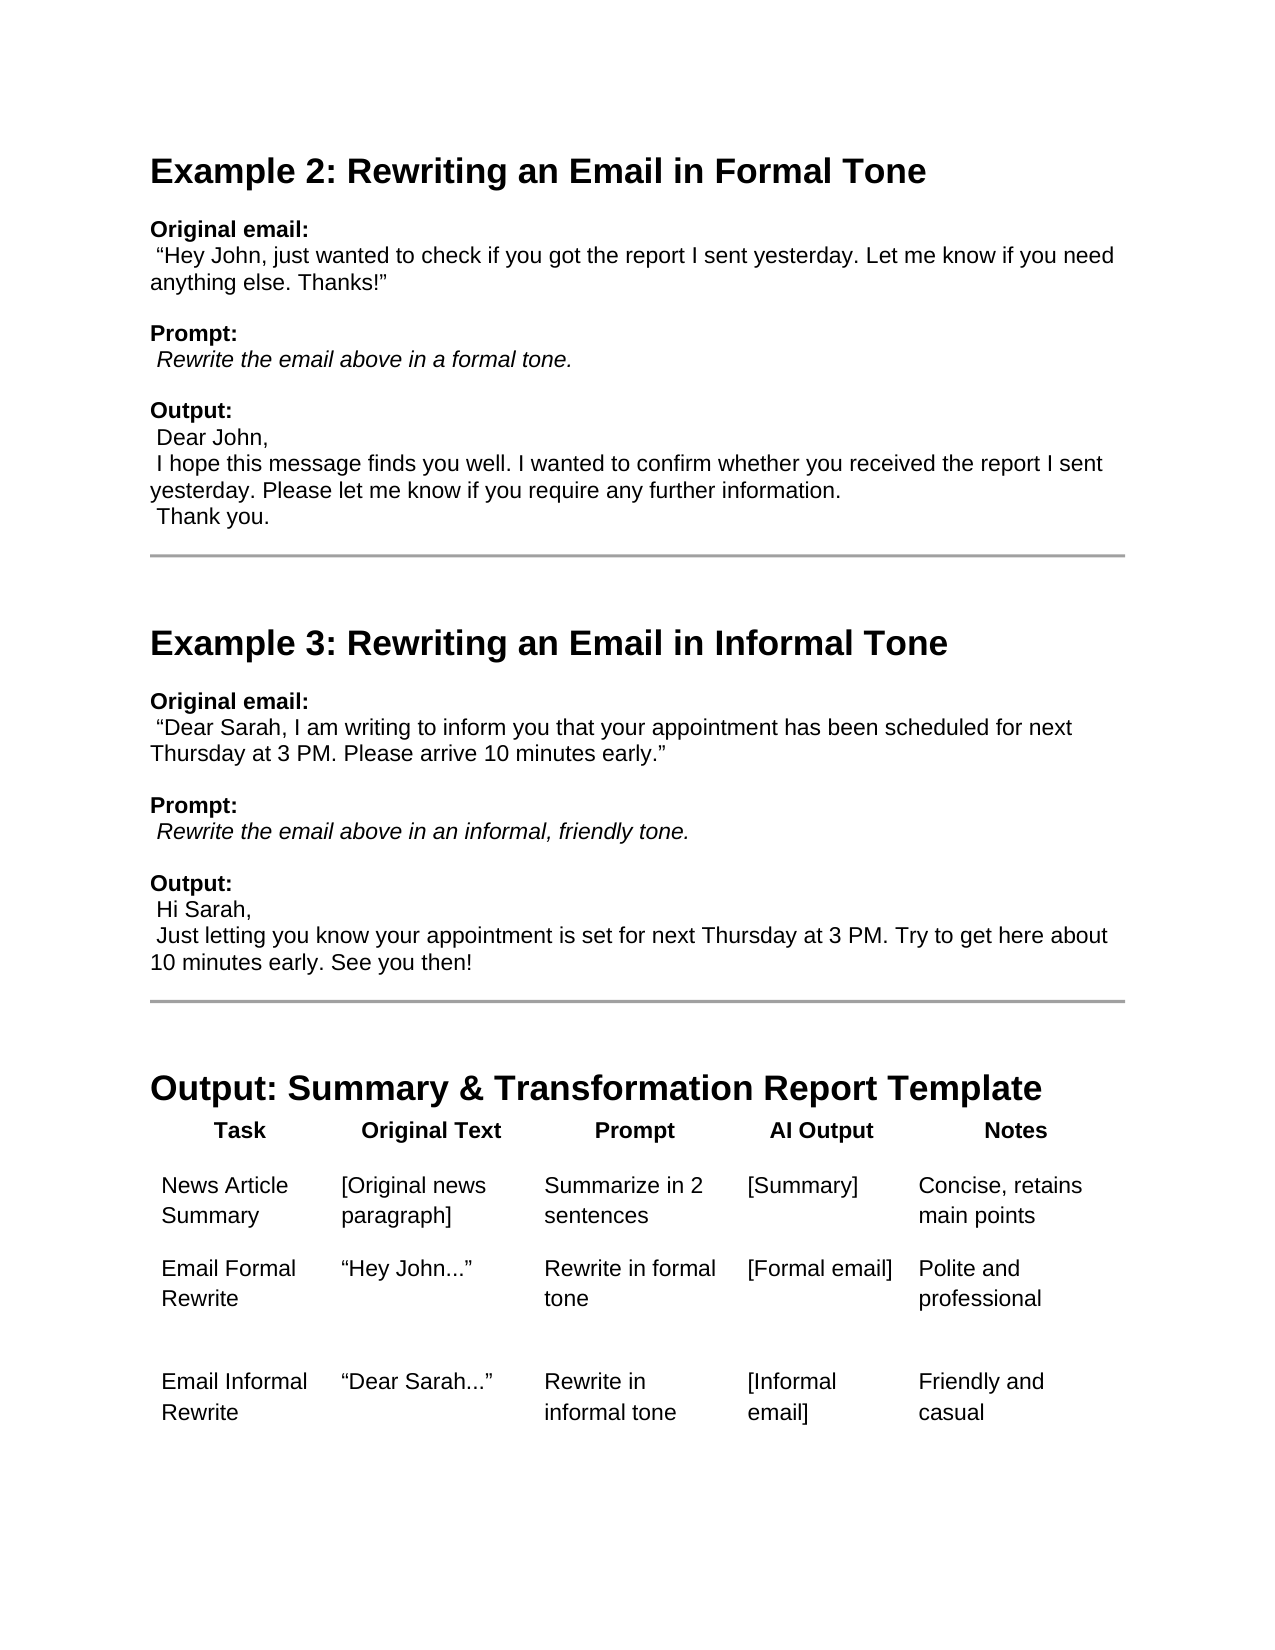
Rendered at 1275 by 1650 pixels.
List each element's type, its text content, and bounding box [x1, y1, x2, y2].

table_cell [Formal email] [736, 1255, 907, 1368]
table_header Notes [907, 1117, 1125, 1172]
table_cell [Original news paragraph] [330, 1172, 533, 1255]
subtitle Example 2: Rewriting an Email in Formal Tone [150, 150, 1125, 191]
table_cell Email Informal Rewrite [150, 1368, 330, 1481]
table_header AI Output [736, 1117, 907, 1172]
table_cell [Informal email] [736, 1368, 907, 1481]
table_cell News Article Summary [150, 1172, 330, 1255]
table_header Original Text [330, 1117, 533, 1172]
table_cell Summarize in 2 sentences [533, 1172, 736, 1255]
table_cell Concise, retains main points [907, 1172, 1125, 1255]
table_cell “Hey John...” [330, 1255, 533, 1368]
subtitle Output: Summary & Transformation Report Template [150, 1068, 1125, 1108]
table_header Task [150, 1117, 330, 1172]
subtitle Example 3: Rewriting an Email in Informal Tone [150, 622, 1125, 663]
text Original email: “Dear Sarah, I am writing to inform you that your appointment has been scheduled for next Thursday at 3 PM. Please arrive 10 minutes early.” [150, 688, 1125, 767]
text Prompt: Rewrite the email above in a formal tone. [150, 320, 1125, 372]
table_cell Rewrite in informal tone [533, 1368, 736, 1481]
table_cell [Summary] [736, 1172, 907, 1255]
text Output: Hi Sarah, Just letting you know your appointment is set for next Thursday at 3 PM. Try to get here about 10 minutes early. See you then! [150, 869, 1125, 975]
table_cell Email Formal Rewrite [150, 1255, 330, 1368]
text Original email: “Hey John, just wanted to check if you got the report I sent yesterday. Let me know if you need anything else. Thanks!” [150, 216, 1125, 295]
text Output: Dear John, I hope this message finds you well. I wanted to confirm whether you received the report I sent yesterday. Please let me know if you require any further information. Thank you. [150, 397, 1125, 529]
table_cell Friendly and casual [907, 1368, 1125, 1481]
text Prompt: Rewrite the email above in an informal, friendly tone. [150, 792, 1125, 844]
table_cell Polite and professional [907, 1255, 1125, 1368]
table_cell “Dear Sarah...” [330, 1368, 533, 1481]
table_header Prompt [533, 1117, 736, 1172]
table_cell Rewrite in formal tone [533, 1255, 736, 1368]
